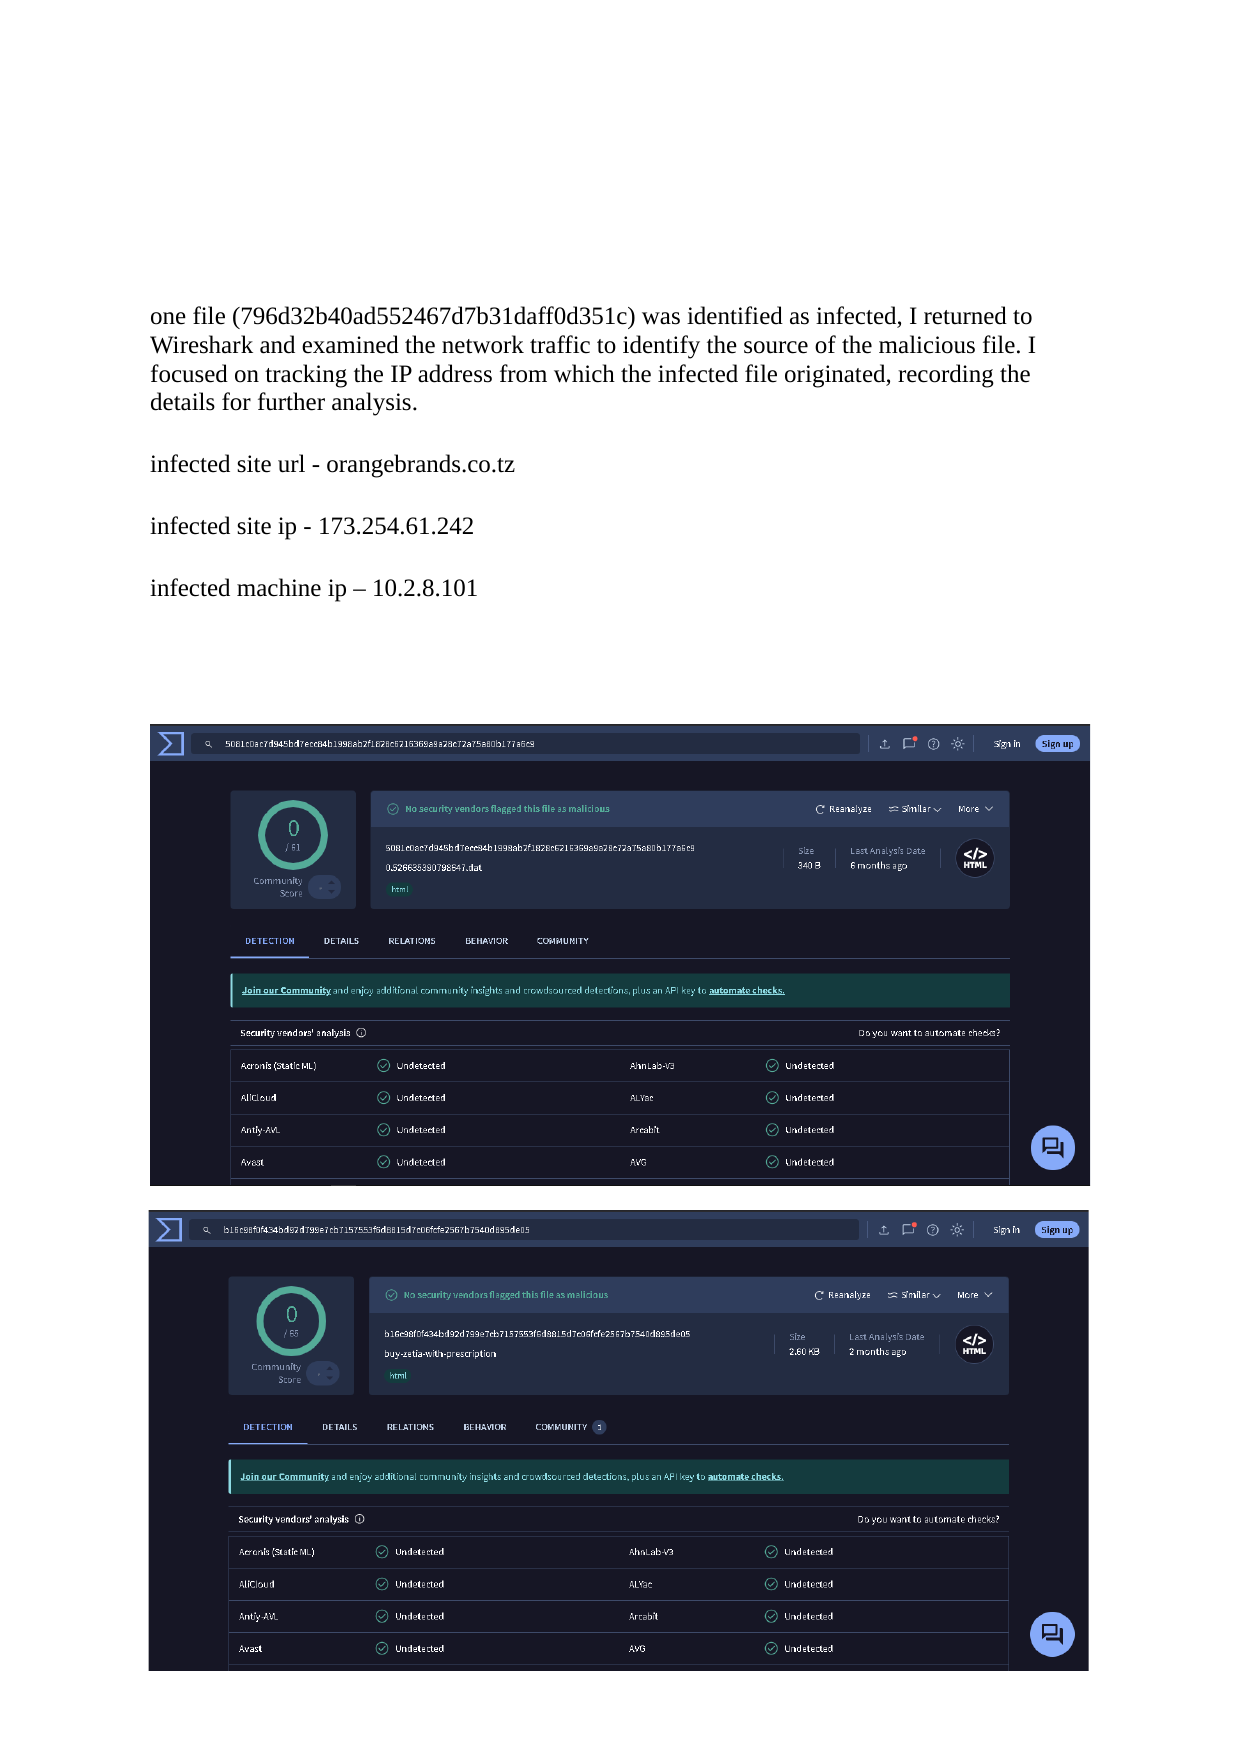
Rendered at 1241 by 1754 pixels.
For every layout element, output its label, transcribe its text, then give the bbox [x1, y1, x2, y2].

picture [148, 1210, 1089, 1671]
title infected machine ip – 10.2.8.101 [150, 565, 1090, 602]
title infected site url - orangebrands.co.tz [150, 441, 1090, 478]
title infected site ip - 173.254.61.242 [150, 503, 1090, 540]
picture [150, 724, 1091, 1186]
title one file (796d32b40ad552467d7b31daff0d351c) was identified as infected, I returned to Wireshark and examined the network traffic to identify the source of the malicious file. I focused on tracking the IP address from which the infected file originated, recording the details for further analysis. [150, 301, 1090, 416]
